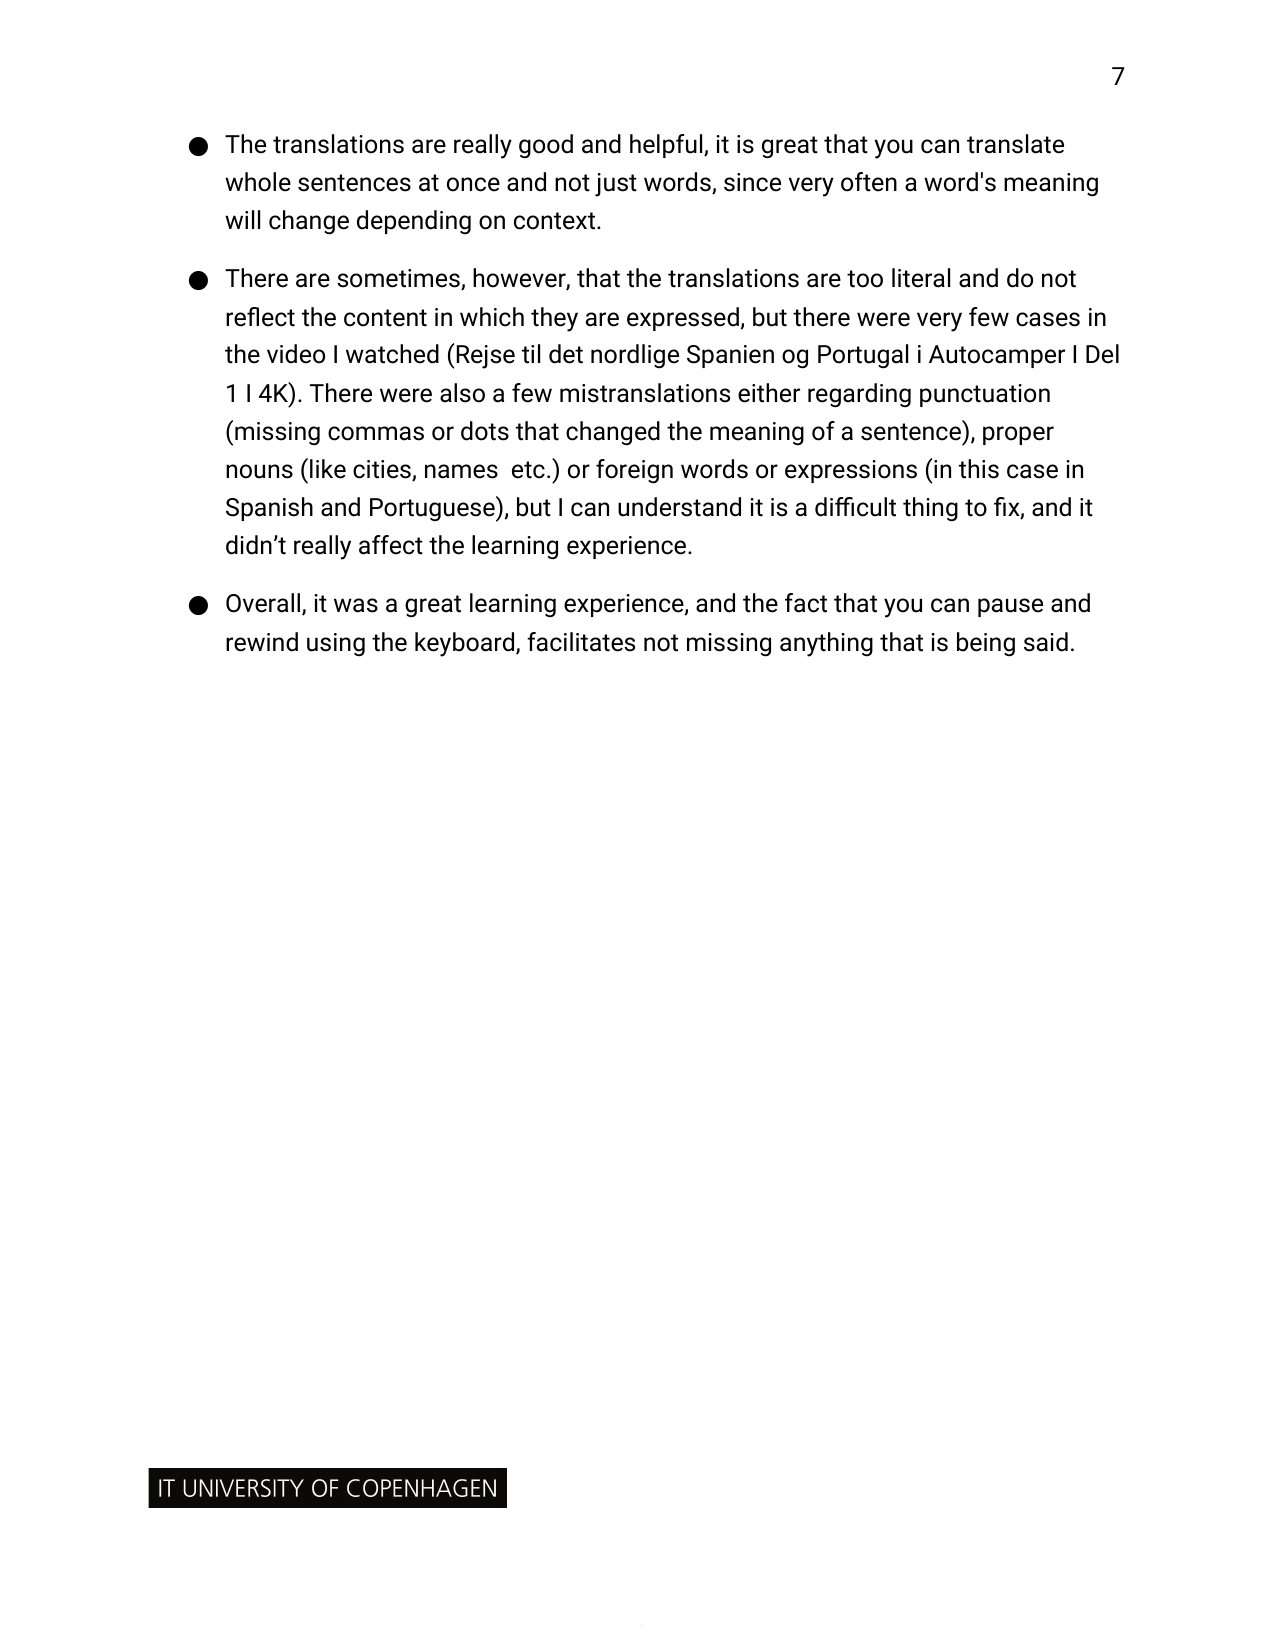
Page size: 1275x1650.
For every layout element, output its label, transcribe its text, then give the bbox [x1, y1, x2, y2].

list Overall, it was a great learning experience, and the fact that you can pause and rewind using the keyboard, facilitates not missing anything that is being said. [187, 590, 1125, 657]
list There are sometimes, however, that the translations are too literal and do not reflect the content in which they are expressed, but there were very few cases in the video I watched (Rejse til det nordlige Spanien og Portugal i Autocamper I Del 1 I 4K). There were also a few mistranslations either regarding punctuation (missing commas or dots that changed the meaning of a sentence), proper nouns (like cities, names etc.) or foreign words or expressions (in this case in Spanish and Portuguese), but I can understand it is a difficult thing to fix, and it didn’t really affect the learning experience. [187, 265, 1125, 560]
list The translations are really good and helpful, it is great that you can translate whole sentences at once and not just words, since very often a word's meaning will change depending on context. [187, 130, 1125, 235]
picture [148, 1468, 507, 1508]
